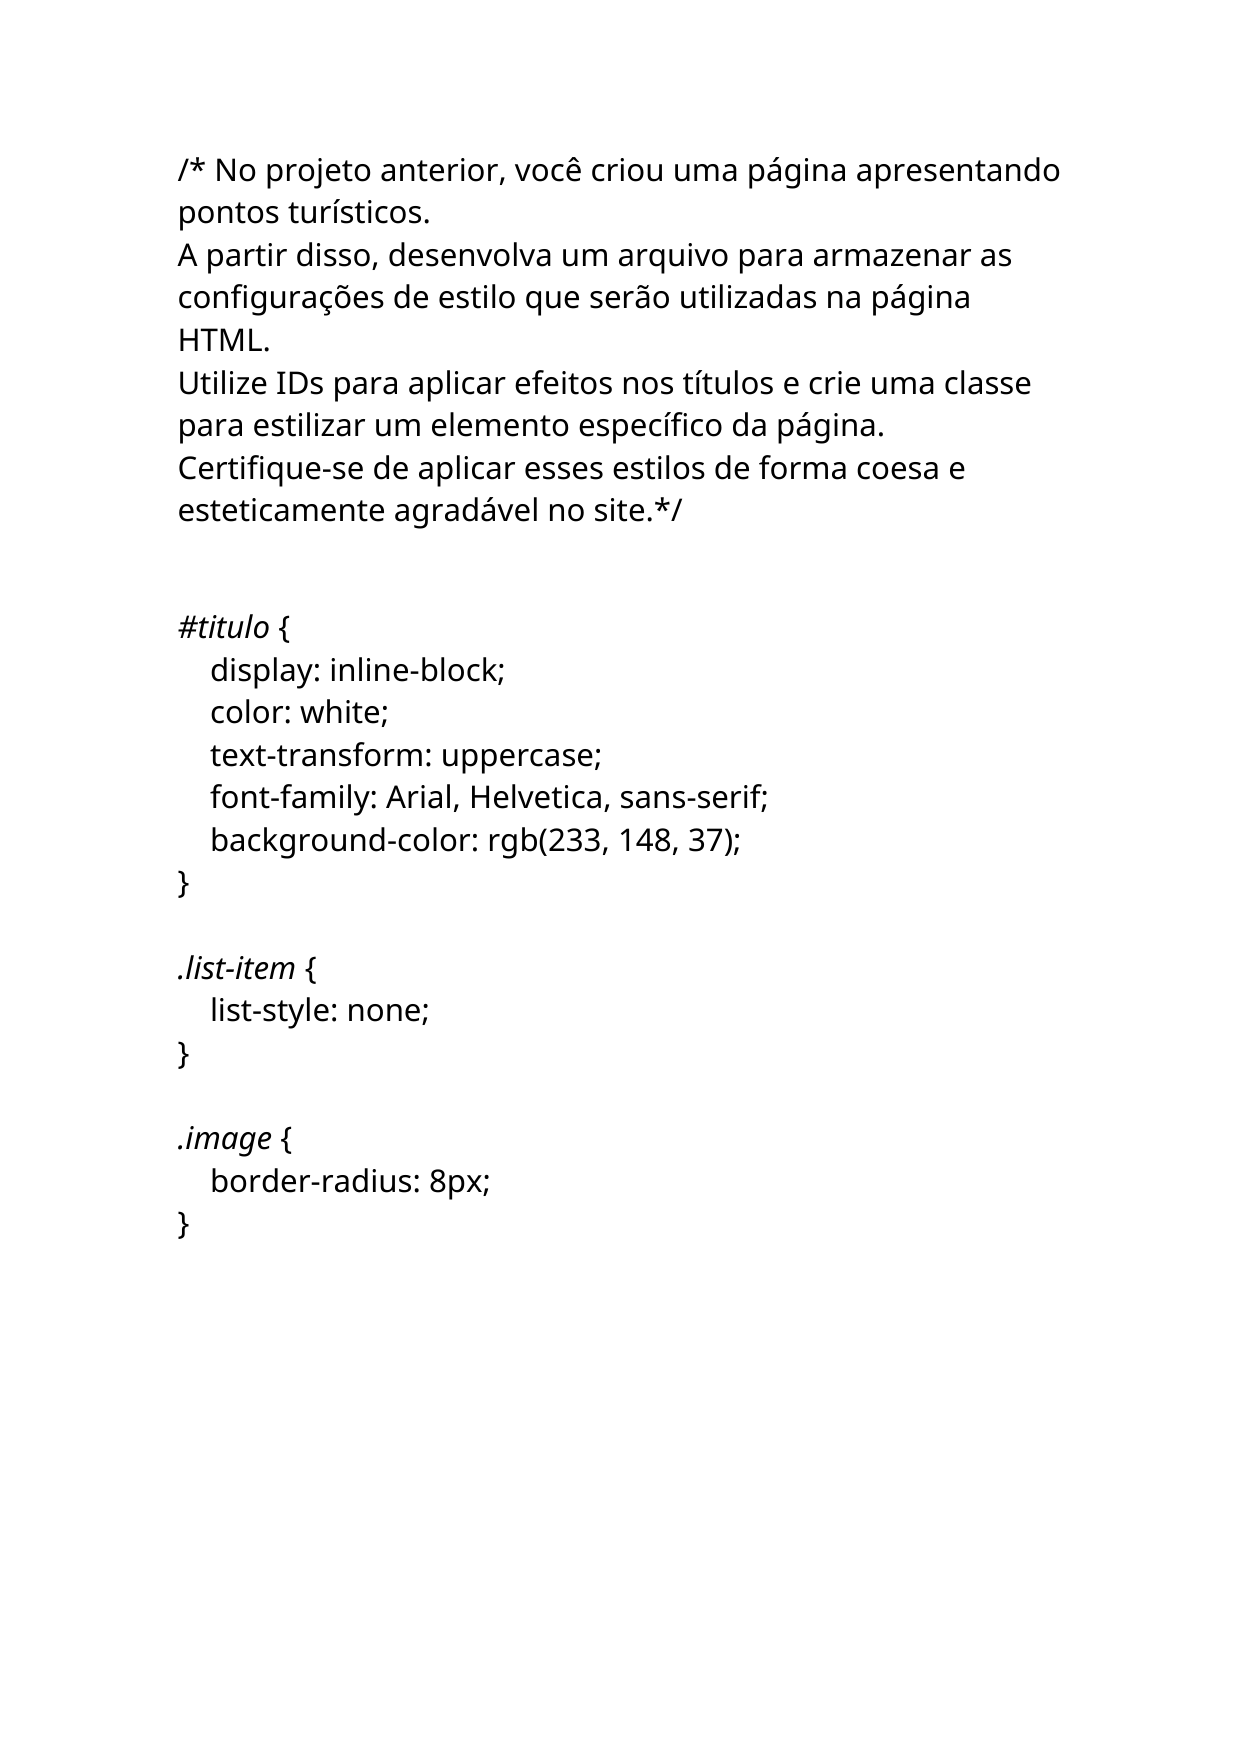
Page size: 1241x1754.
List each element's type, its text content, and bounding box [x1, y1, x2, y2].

text #titulo { [177, 605, 1063, 647]
text Utilize IDs para aplicar efeitos nos títulos e crie uma classe para estilizar um elemento específico da página. [177, 361, 1063, 446]
text } [177, 1201, 1063, 1244]
text text-transform: uppercase; [177, 733, 1063, 775]
text list-style: none; [177, 988, 1063, 1031]
text color: white; [177, 690, 1063, 733]
text } [177, 1031, 1063, 1073]
text font-family: Arial, Helvetica, sans-serif; [177, 775, 1063, 818]
text } [177, 861, 1063, 903]
text .image { [177, 1116, 1063, 1159]
text Certifique-se de aplicar esses estilos de forma coesa e esteticamente agradável no site.*/ [177, 446, 1063, 531]
text border-radius: 8px; [177, 1159, 1063, 1201]
text .list-item { [177, 946, 1063, 988]
text display: inline-block; [177, 647, 1063, 690]
text /* No projeto anterior, você criou uma página apresentando pontos turísticos. [177, 148, 1063, 233]
text A partir disso, desenvolva um arquivo para armazenar as configurações de estilo que serão utilizadas na página HTML. [177, 233, 1063, 361]
text background-color: rgb(233, 148, 37); [177, 818, 1063, 861]
